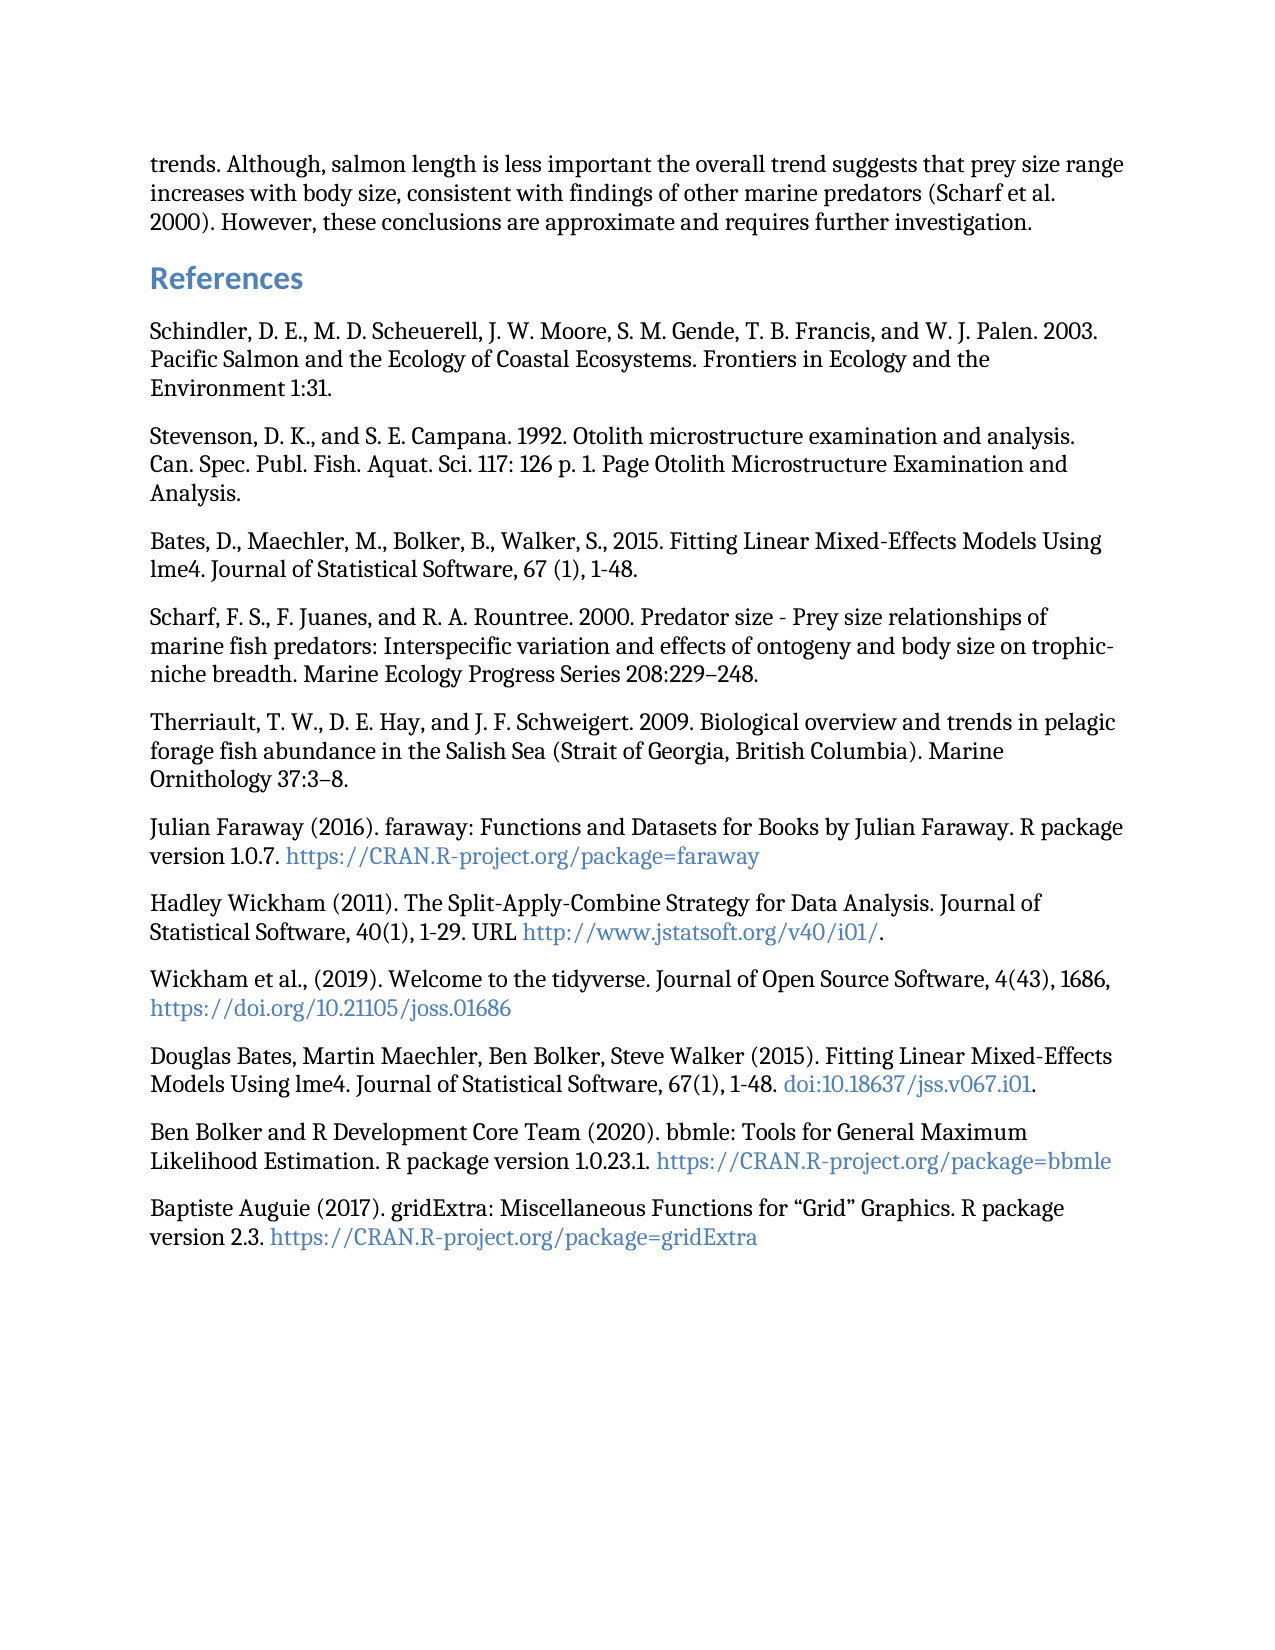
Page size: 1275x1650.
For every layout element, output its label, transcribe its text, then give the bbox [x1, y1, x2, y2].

text Scharf, F. S., F. Juanes, and R. A. Rountree. 2000. Predator size - Prey size relationships of marine fish predators: Interspecific variation and effects of ontogeny and body size on trophic-niche breadth. Marine Ecology Progress Series 208:229–248. [150, 603, 1125, 689]
text Schindler, D. E., M. D. Scheuerell, J. W. Moore, S. M. Gende, T. B. Francis, and W. J. Palen. 2003. Pacific Salmon and the Ecology of Coastal Ecosystems. Frontiers in Ecology and the Environment 1:31. [150, 317, 1125, 403]
text Hadley Wickham (2011). The Split-Apply-Combine Strategy for Data Analysis. Journal of Statistical Software, 40(1), 1-29. URL http://www.jstatsoft.org/v40/i01/. [150, 889, 1125, 947]
text Julian Faraway (2016). faraway: Functions and Datasets for Books by Julian Faraway. R package version 1.0.7. https://CRAN.R-project.org/package=faraway [150, 813, 1125, 870]
text Ben Bolker and R Development Core Team (2020). bbmle: Tools for General Maximum Likelihood Estimation. R package version 1.0.23.1. https://CRAN.R-project.org/package=bbmle [150, 1118, 1125, 1175]
subtitle References [150, 257, 1125, 298]
text Stevenson, D. K., and S. E. Campana. 1992. Otolith microstructure examination and analysis. Can. Spec. Publ. Fish. Aquat. Sci. 117: 126 p. 1. Page Otolith Microstructure Examination and Analysis. [150, 422, 1125, 508]
text Wickham et al., (2019). Welcome to the tidyverse. Journal of Open Source Software, 4(43), 1686, https://doi.org/10.21105/joss.01686 [150, 965, 1125, 1023]
text Douglas Bates, Martin Maechler, Ben Bolker, Steve Walker (2015). Fitting Linear Mixed-Effects Models Using lme4. Journal of Statistical Software, 67(1), 1-48. doi:10.18637/jss.v067.i01. [150, 1042, 1125, 1099]
text Bates, D., Maechler, M., Bolker, B., Walker, S., 2015. Fitting Linear Mixed-Effects Models Using lme4. Journal of Statistical Software, 67 (1), 1-48. [150, 527, 1125, 584]
text Therriault, T. W., D. E. Hay, and J. F. Schweigert. 2009. Biological overview and trends in pelagic forage fish abundance in the Salish Sea (Strait of Georgia, British Columbia). Marine Ornithology 37:3–8. [150, 708, 1125, 794]
text Baptiste Auguie (2017). gridExtra: Miscellaneous Functions for “Grid” Graphics. R package version 2.3. https://CRAN.R-project.org/package=gridExtra [150, 1194, 1125, 1252]
